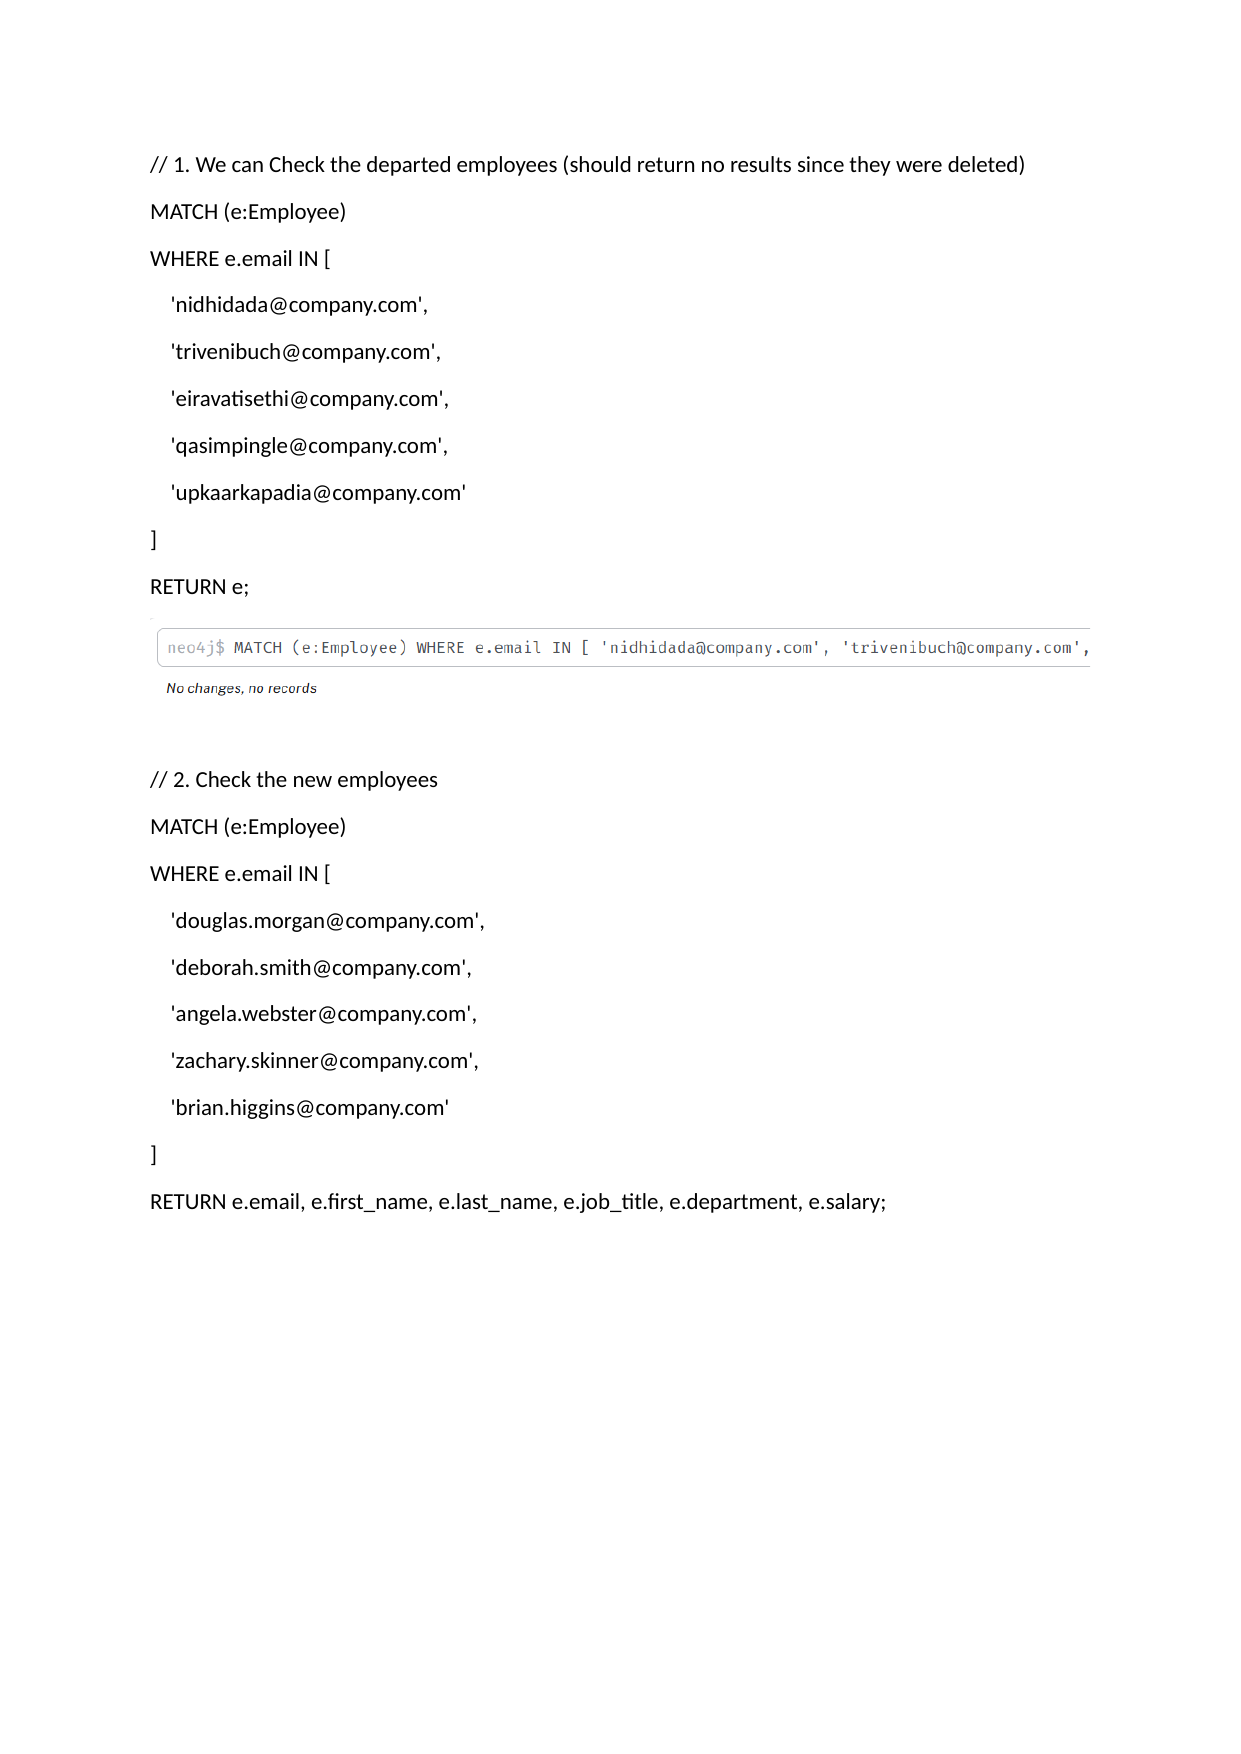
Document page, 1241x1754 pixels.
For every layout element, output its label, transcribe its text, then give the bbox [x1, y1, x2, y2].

text WHERE e.email IN [ [150, 859, 1090, 887]
text RETURN e; [150, 572, 1090, 600]
text WHERE e.email IN [ [150, 244, 1090, 272]
text 'angela.webster@company.com', [150, 999, 1090, 1027]
text 'qasimpingle@company.com', [150, 431, 1090, 459]
text 'trivenibuch@company.com', [150, 337, 1090, 366]
text ] [150, 1140, 1090, 1168]
text ] [150, 525, 1090, 553]
text MATCH (e:Employee) [150, 812, 1090, 840]
text // 2. Check the new employees [150, 765, 1090, 793]
text // 1. We can Check the departed employees (should return no results since they were deleted) [150, 150, 1090, 178]
text MATCH (e:Employee) [150, 197, 1090, 225]
text 'nidhidada@company.com', [150, 291, 1090, 319]
text 'upkaarkapadia@company.com' [150, 478, 1090, 506]
text 'deborah.smith@company.com', [150, 953, 1090, 981]
text 'zachary.skinner@company.com', [150, 1046, 1090, 1074]
text RETURN e.email, e.first_name, e.last_name, e.job_title, e.department, e.salary; [150, 1187, 1090, 1215]
text 'douglas.morgan@company.com', [150, 906, 1090, 934]
text 'brian.higgins@company.com' [150, 1093, 1090, 1121]
picture [150, 618, 1091, 700]
text 'eiravatisethi@company.com', [150, 384, 1090, 412]
